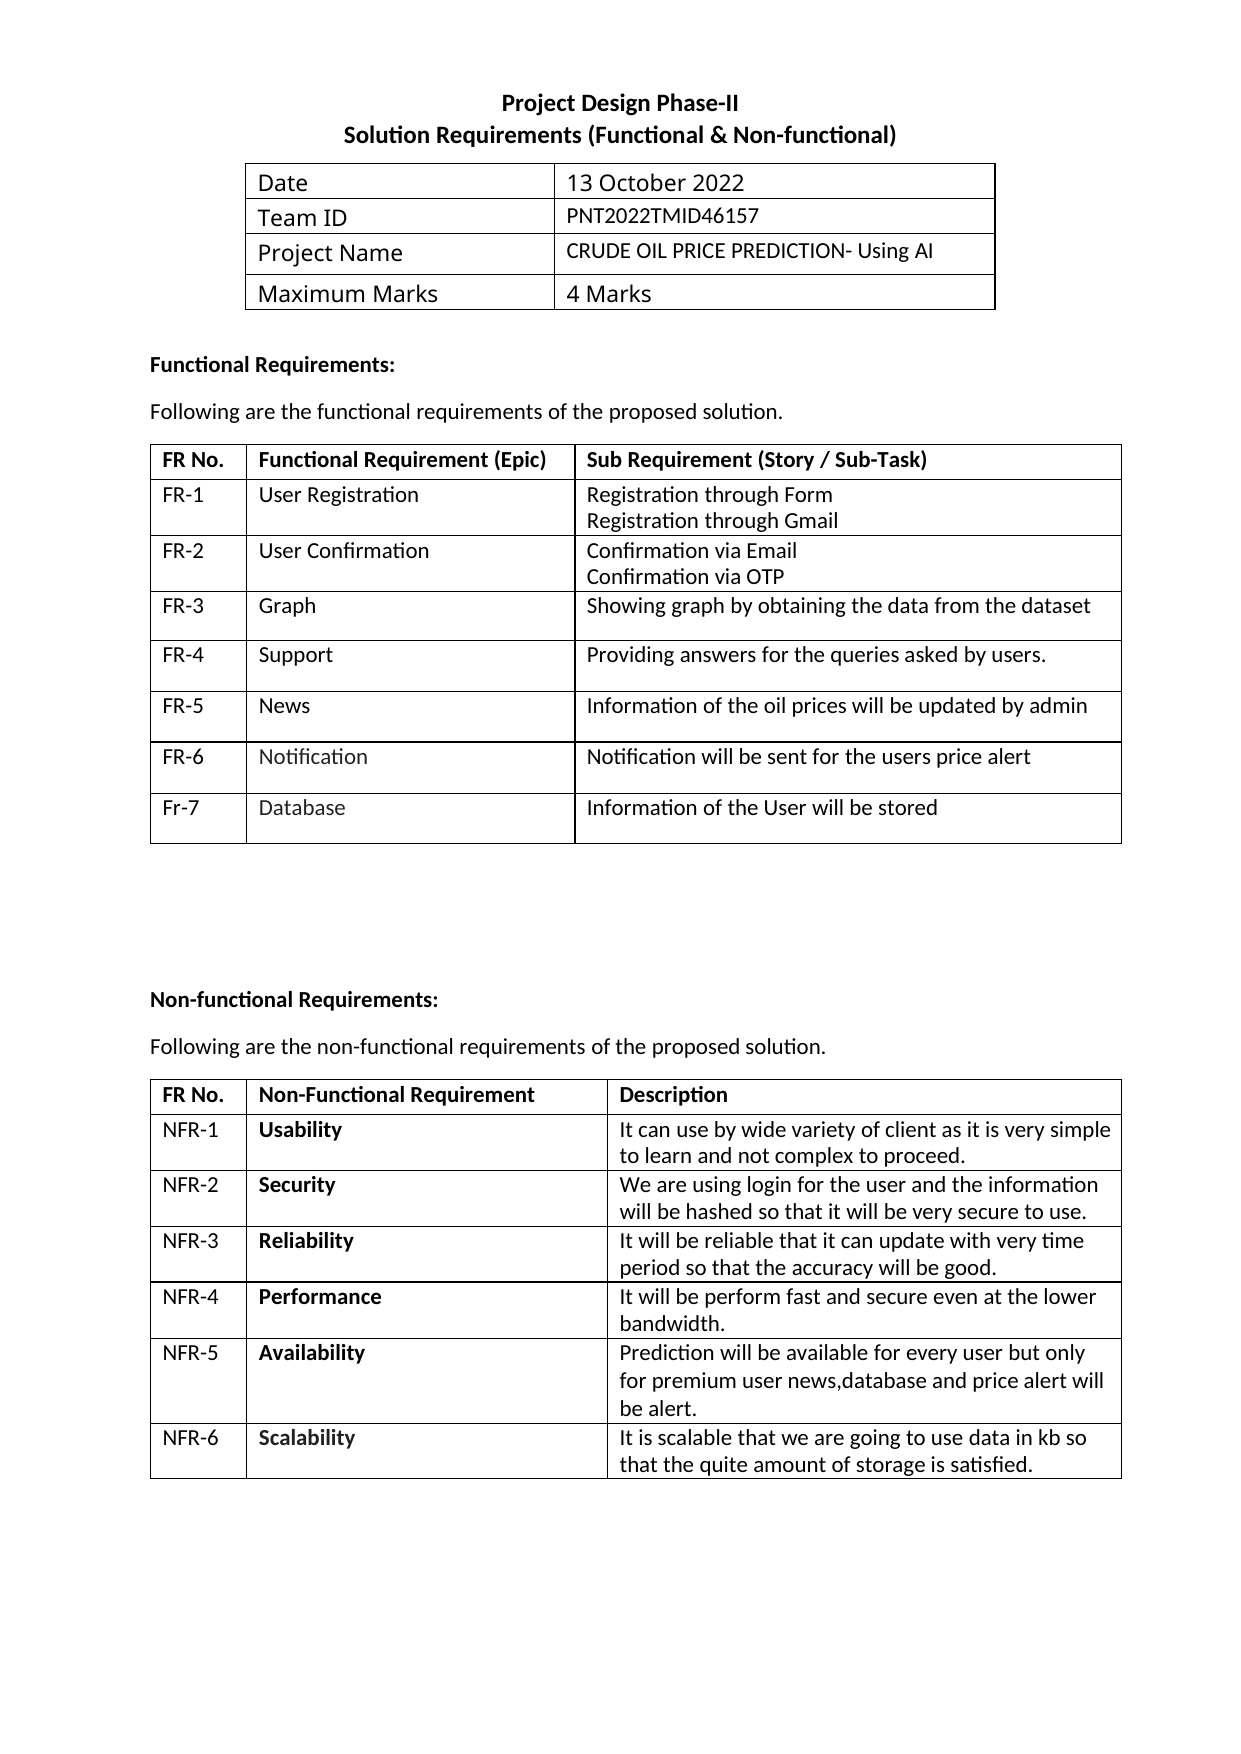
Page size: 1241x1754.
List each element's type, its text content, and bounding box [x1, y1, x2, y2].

subtitle Functional Requirements: [150, 350, 1134, 378]
table_cell User Confirmation [247, 536, 574, 591]
subtitle Non-functional Requirements: [150, 985, 1134, 1013]
table_cell Notification [247, 743, 574, 792]
table_cell Prediction will be available for every user but only for premium user news,database and price alert will be alert. [608, 1339, 1121, 1423]
table_cell Usability [247, 1115, 607, 1169]
table_cell NFR-5 [151, 1339, 246, 1423]
title Project Design Phase-II [342, 87, 898, 117]
table_cell Reliability [247, 1227, 607, 1281]
table_cell Fr-7 [151, 794, 246, 843]
table_cell NFR-2 [151, 1171, 246, 1226]
table_cell It will be perform fast and secure even at the lower bandwidth. [608, 1283, 1121, 1337]
table_cell We are using login for the user and the information will be hashed so that it will be very secure to use. [608, 1171, 1121, 1226]
table_cell Information of the oil prices will be updated by admin [576, 692, 1121, 741]
table_header 13 October 2022 [555, 164, 994, 198]
table_cell NFR-6 [151, 1424, 246, 1478]
table_header Sub Requirement (Story / Sub-Task) [576, 445, 1121, 479]
table_cell It will be reliable that it can update with very time period so that the accuracy will be good. [608, 1227, 1121, 1281]
table_cell NFR-4 [151, 1283, 246, 1337]
table_cell Information of the User will be stored [576, 794, 1121, 843]
table_cell User Registration [247, 480, 574, 535]
table_cell PNT2022TMID46157 [555, 199, 994, 233]
table_header Description [608, 1080, 1121, 1114]
table_cell CRUDE OIL PRICE PREDICTION- Using AI [555, 234, 994, 274]
table_cell Security [247, 1171, 607, 1226]
table_cell FR-1 [151, 480, 246, 535]
table_cell News [247, 692, 574, 741]
table_cell Scalability [247, 1424, 607, 1478]
table_cell It is scalable that we are going to use data in kb so that the quite amount of storage is satisfied. [608, 1424, 1121, 1478]
table_cell Providing answers for the queries asked by users. [576, 641, 1121, 691]
text Following are the non-functional requirements of the proposed solution. [150, 1032, 1134, 1060]
table_cell Project Name [246, 234, 554, 274]
table_cell NFR-1 [151, 1115, 246, 1169]
table_cell Maximum Marks [246, 275, 554, 309]
title Solution Requirements (Functional & Non-functional) [342, 119, 898, 150]
table_cell Database [247, 794, 574, 843]
table_cell Registration through Form Registration through Gmail [576, 480, 1121, 535]
table_cell Performance [247, 1283, 607, 1337]
table_cell Showing graph by obtaining the data from the dataset [576, 592, 1121, 639]
table_cell Availability [247, 1339, 607, 1423]
table_cell 4 Marks [555, 275, 994, 309]
table_header Date [246, 164, 554, 198]
table_cell FR-5 [151, 692, 246, 741]
table_cell FR-2 [151, 536, 246, 591]
table_cell FR-3 [151, 592, 246, 639]
text Following are the functional requirements of the proposed solution. [150, 397, 1134, 425]
table_cell Team ID [246, 199, 554, 233]
table_header Functional Requirement (Epic) [247, 445, 574, 479]
table_header FR No. [151, 1080, 246, 1114]
table_cell FR-6 [151, 743, 246, 792]
table_cell Support [247, 641, 574, 691]
table_header Non-Functional Requirement [247, 1080, 607, 1114]
table_cell NFR-3 [151, 1227, 246, 1281]
table_cell FR-4 [151, 641, 246, 691]
table_cell Graph [247, 592, 574, 639]
table_cell Notification will be sent for the users price alert [576, 743, 1121, 792]
table_cell Confirmation via Email Confirmation via OTP [576, 536, 1121, 591]
table_cell It can use by wide variety of client as it is very simple to learn and not complex to proceed. [608, 1115, 1121, 1169]
table_header FR No. [151, 445, 246, 479]
